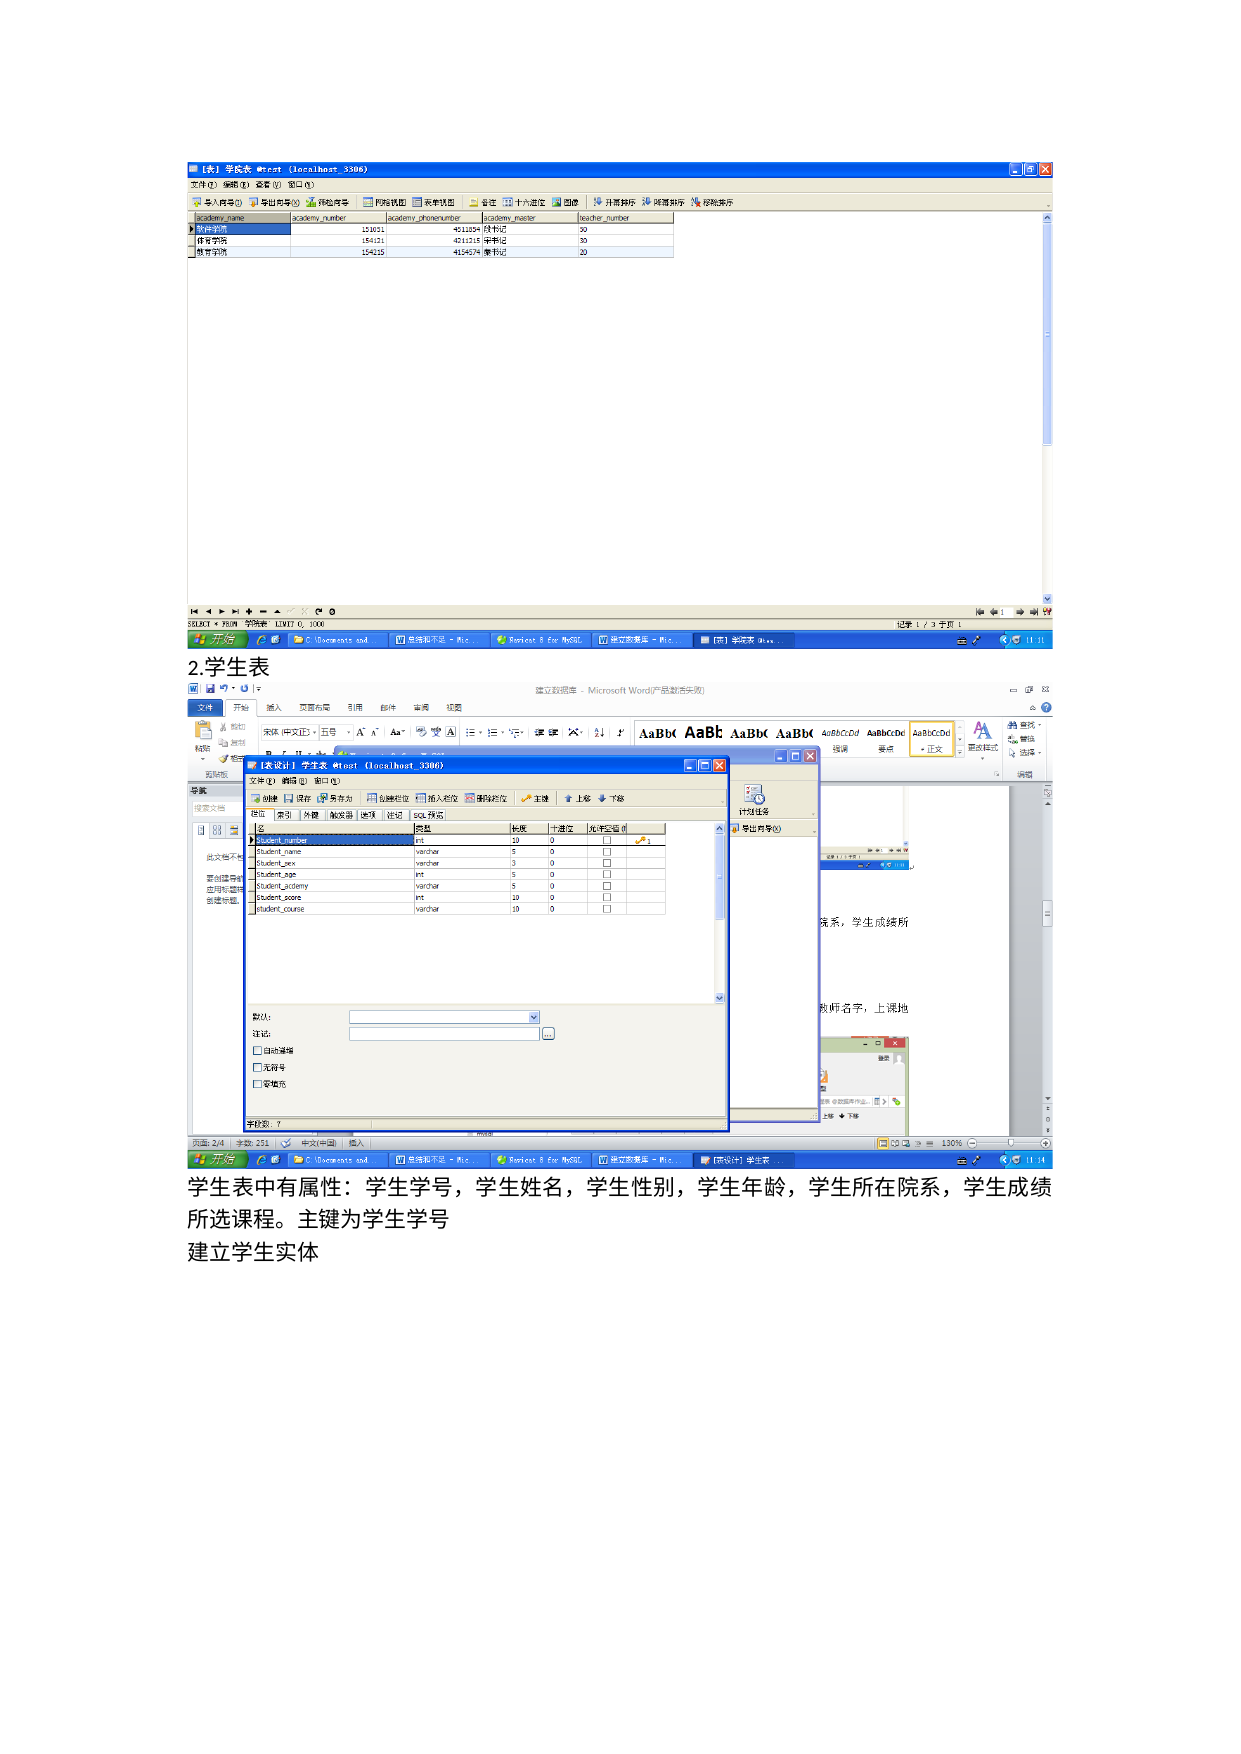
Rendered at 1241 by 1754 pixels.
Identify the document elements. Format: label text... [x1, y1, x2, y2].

list 学生表 [187, 649, 1053, 682]
picture [187, 682, 1053, 1169]
text 学生表中有属性：学生学号，学生姓名，学生性别，学生年龄，学生所在院系，学生成绩所选课程。主键为学生学号 [187, 1169, 1053, 1234]
picture [187, 162, 1053, 649]
text 建立学生实体 [187, 1234, 1053, 1267]
